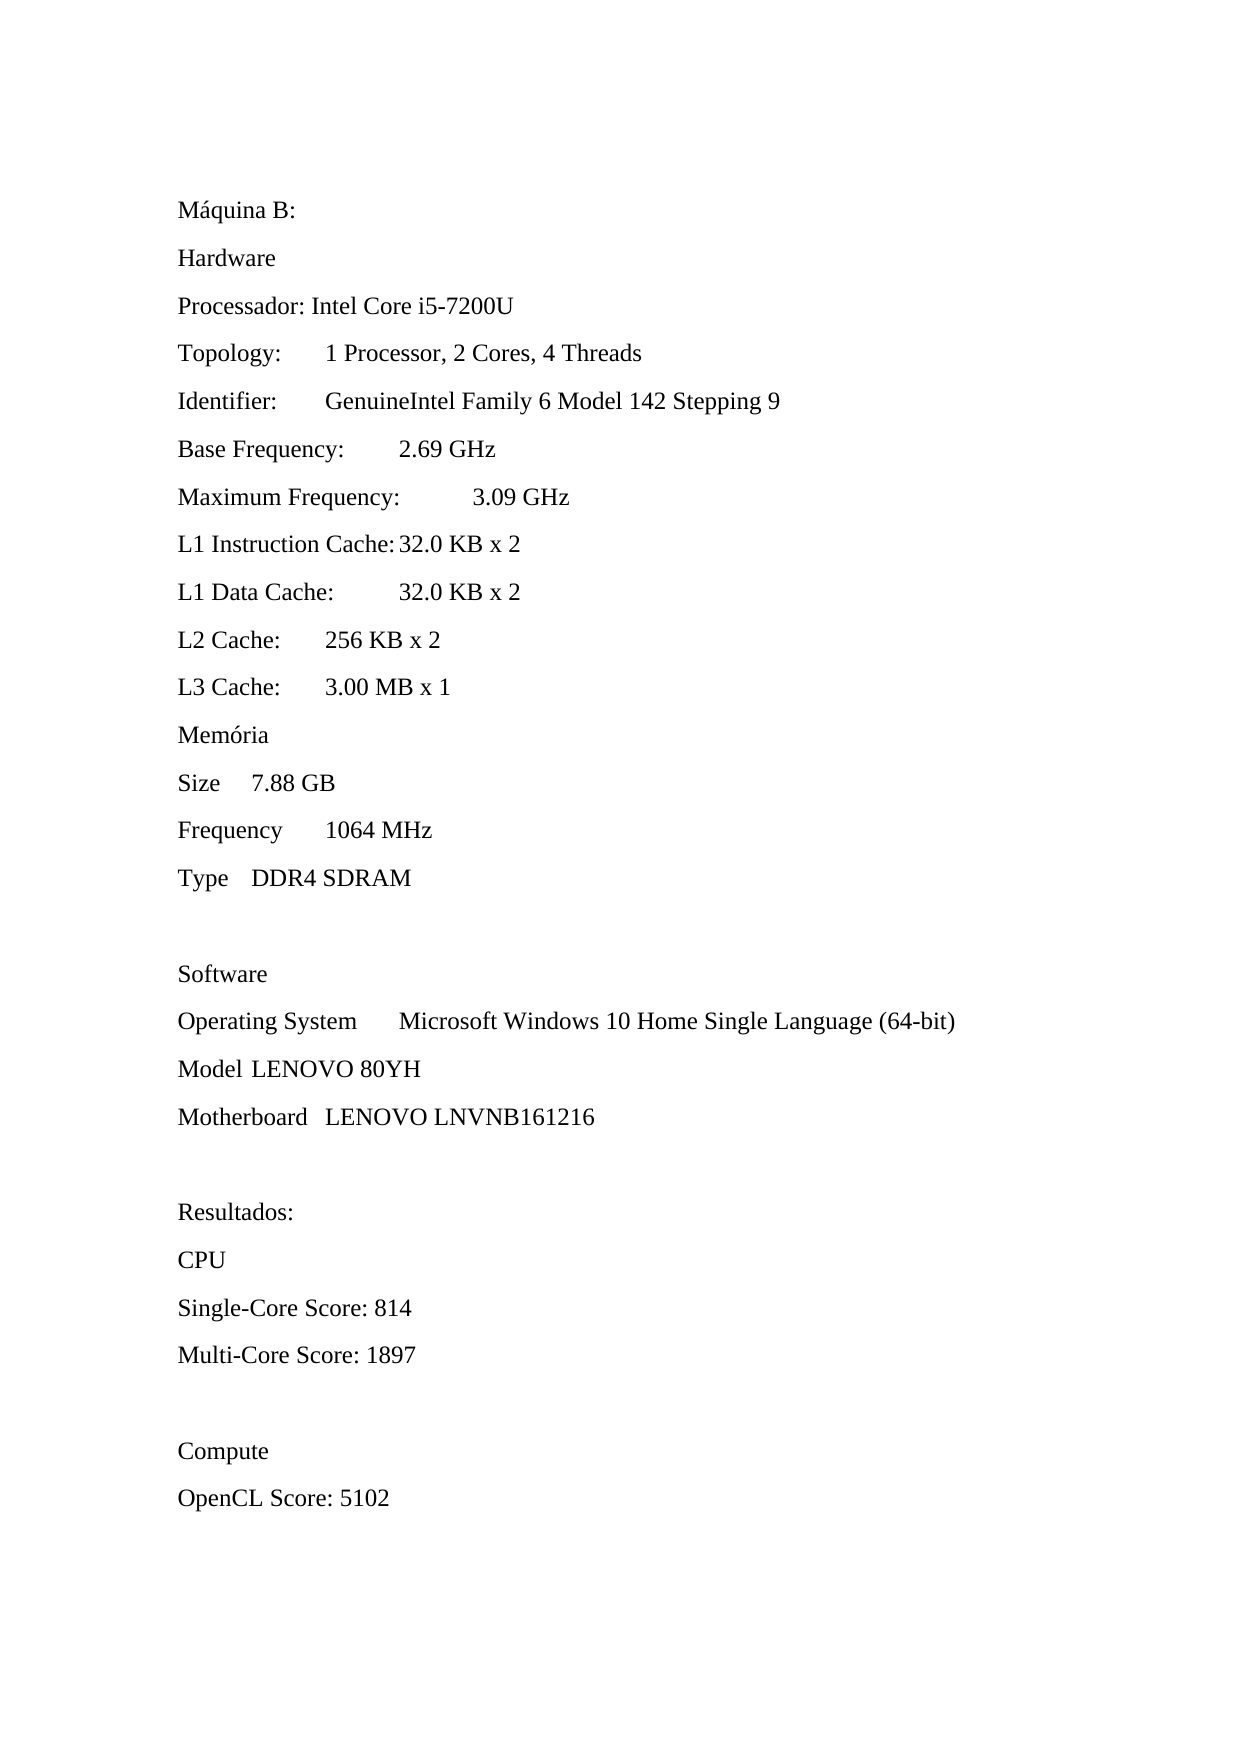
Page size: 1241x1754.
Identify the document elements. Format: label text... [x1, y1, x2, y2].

text CPU [177, 1245, 1063, 1274]
text Resultados: [177, 1197, 1063, 1226]
text Base Frequency: 2.69 GHz [177, 434, 1063, 463]
text Identifier: GenuineIntel Family 6 Model 142 Stepping 9 [177, 386, 1063, 415]
text L1 Data Cache: 32.0 KB x 2 [177, 577, 1063, 606]
text Frequency 1064 MHz [177, 816, 1063, 844]
text L2 Cache: 256 KB x 2 [177, 625, 1063, 653]
text Compute [177, 1436, 1063, 1464]
text Maximum Frequency: 3.09 GHz [177, 482, 1063, 510]
text OpenCL Score: 5102 [177, 1483, 1063, 1512]
text Memória [177, 720, 1063, 749]
text Processador: Intel Core i5-7200U [177, 291, 1063, 319]
text Máquina B: [177, 195, 1063, 224]
text L1 Instruction Cache: 32.0 KB x 2 [177, 529, 1063, 558]
text Topology: 1 Processor, 2 Cores, 4 Threads [177, 338, 1063, 367]
text Size 7.88 GB [177, 768, 1063, 797]
text Multi-Core Score: 1897 [177, 1340, 1063, 1369]
text Hardware [177, 243, 1063, 272]
text Model LENOVO 80YH [177, 1054, 1063, 1083]
text Operating System Microsoft Windows 10 Home Single Language (64-bit) [177, 1006, 1063, 1035]
text Type DDR4 SDRAM [177, 863, 1063, 892]
text L3 Cache: 3.00 MB x 1 [177, 672, 1063, 701]
text Software [177, 959, 1063, 987]
text Single-Core Score: 814 [177, 1293, 1063, 1321]
text Motherboard LENOVO LNVNB161216 [177, 1102, 1063, 1131]
